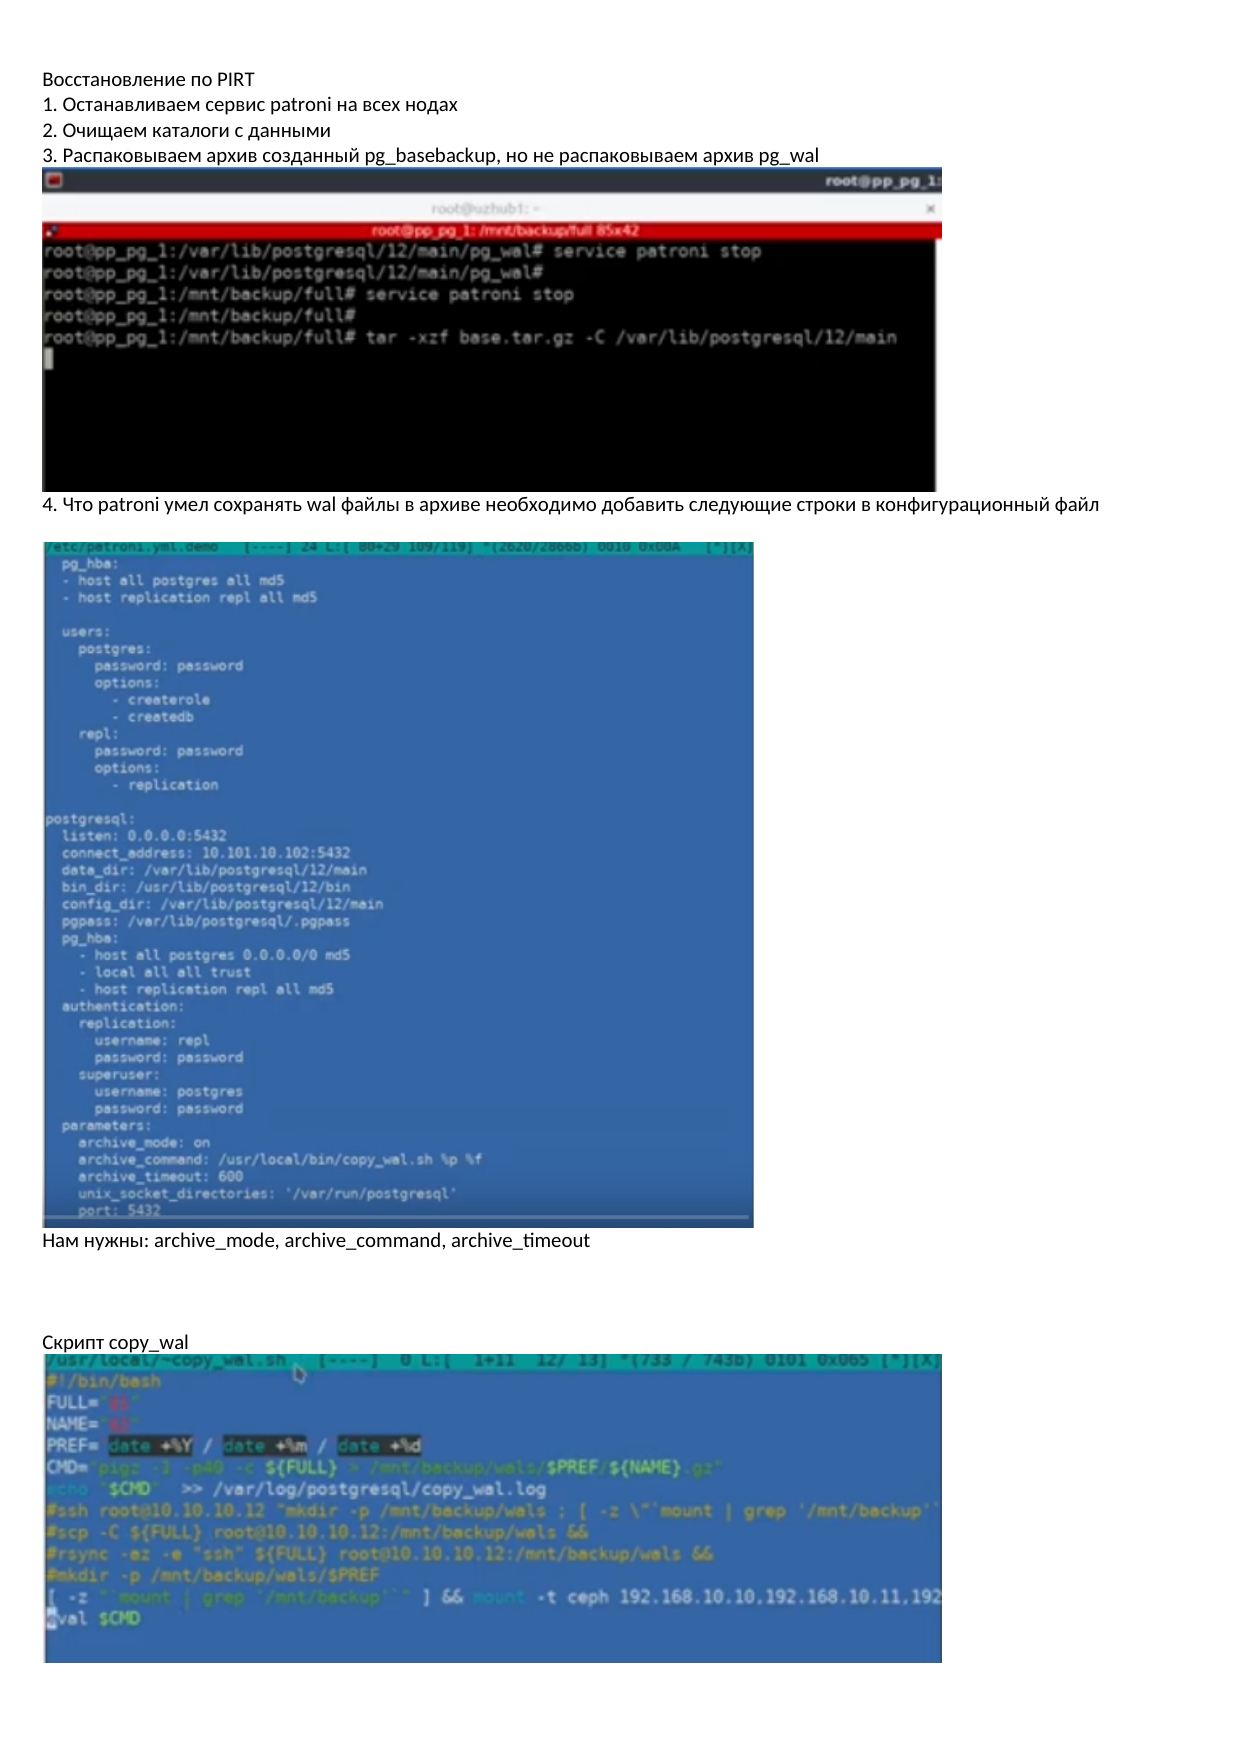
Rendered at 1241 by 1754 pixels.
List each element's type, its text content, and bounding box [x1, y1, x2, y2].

picture [42, 167, 942, 492]
list Очищаем каталоги с данными [42, 117, 1146, 142]
list Нам нужны: archive_mode, archive_command, archive_timeout [42, 1228, 1146, 1253]
list Распаковываем архив созданный pg_basebackup, но не распаковываем архив pg_wal [42, 142, 1146, 168]
picture [42, 542, 754, 1228]
list Останавливаем сервис patroni на всех нодах [42, 91, 1146, 117]
picture [42, 1354, 942, 1663]
list Что patroni умел сохранять wal файлы в архиве необходимо добавить следующие строки в конфигурационный файл [42, 492, 1146, 517]
list Скрипт copy_wal [42, 1329, 1146, 1355]
text Восстановление по PIRT [42, 66, 1146, 91]
